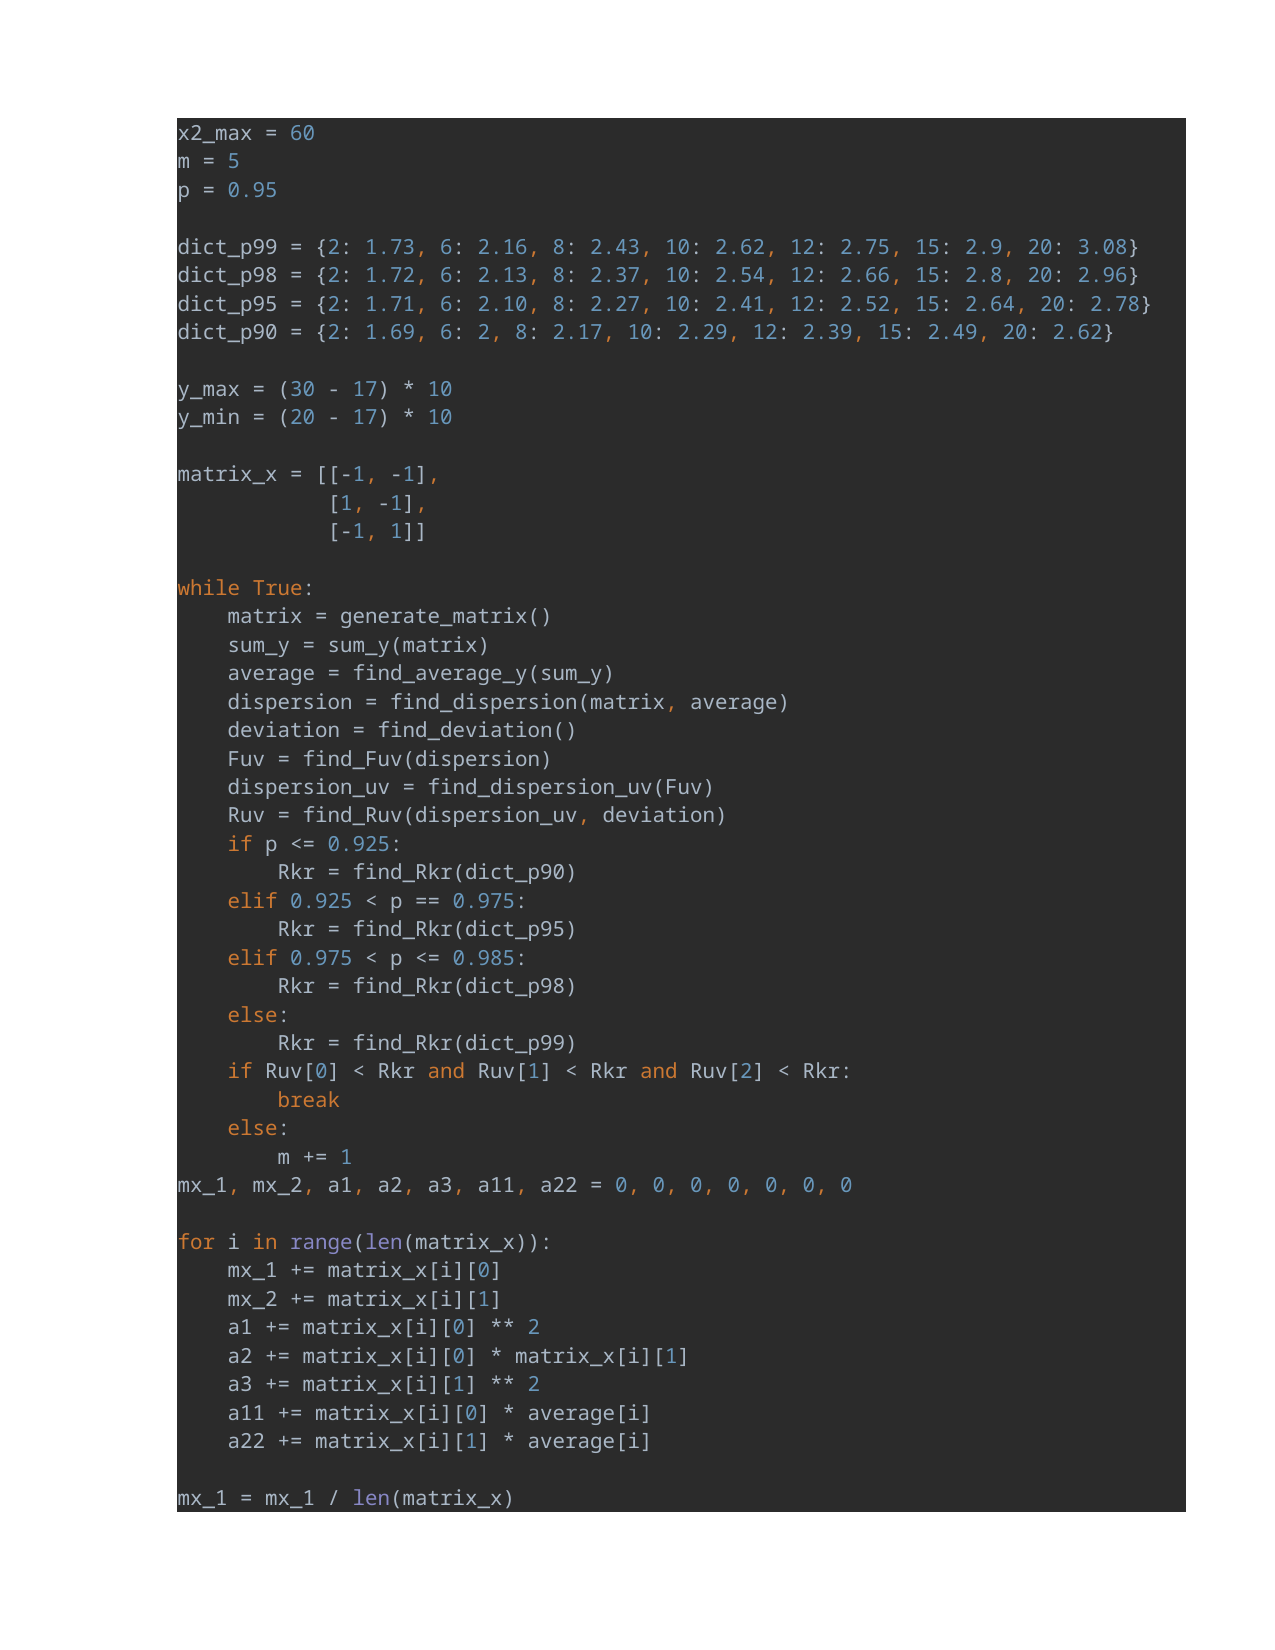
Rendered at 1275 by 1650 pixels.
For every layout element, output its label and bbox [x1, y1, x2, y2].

text [177, 118, 1186, 1512]
